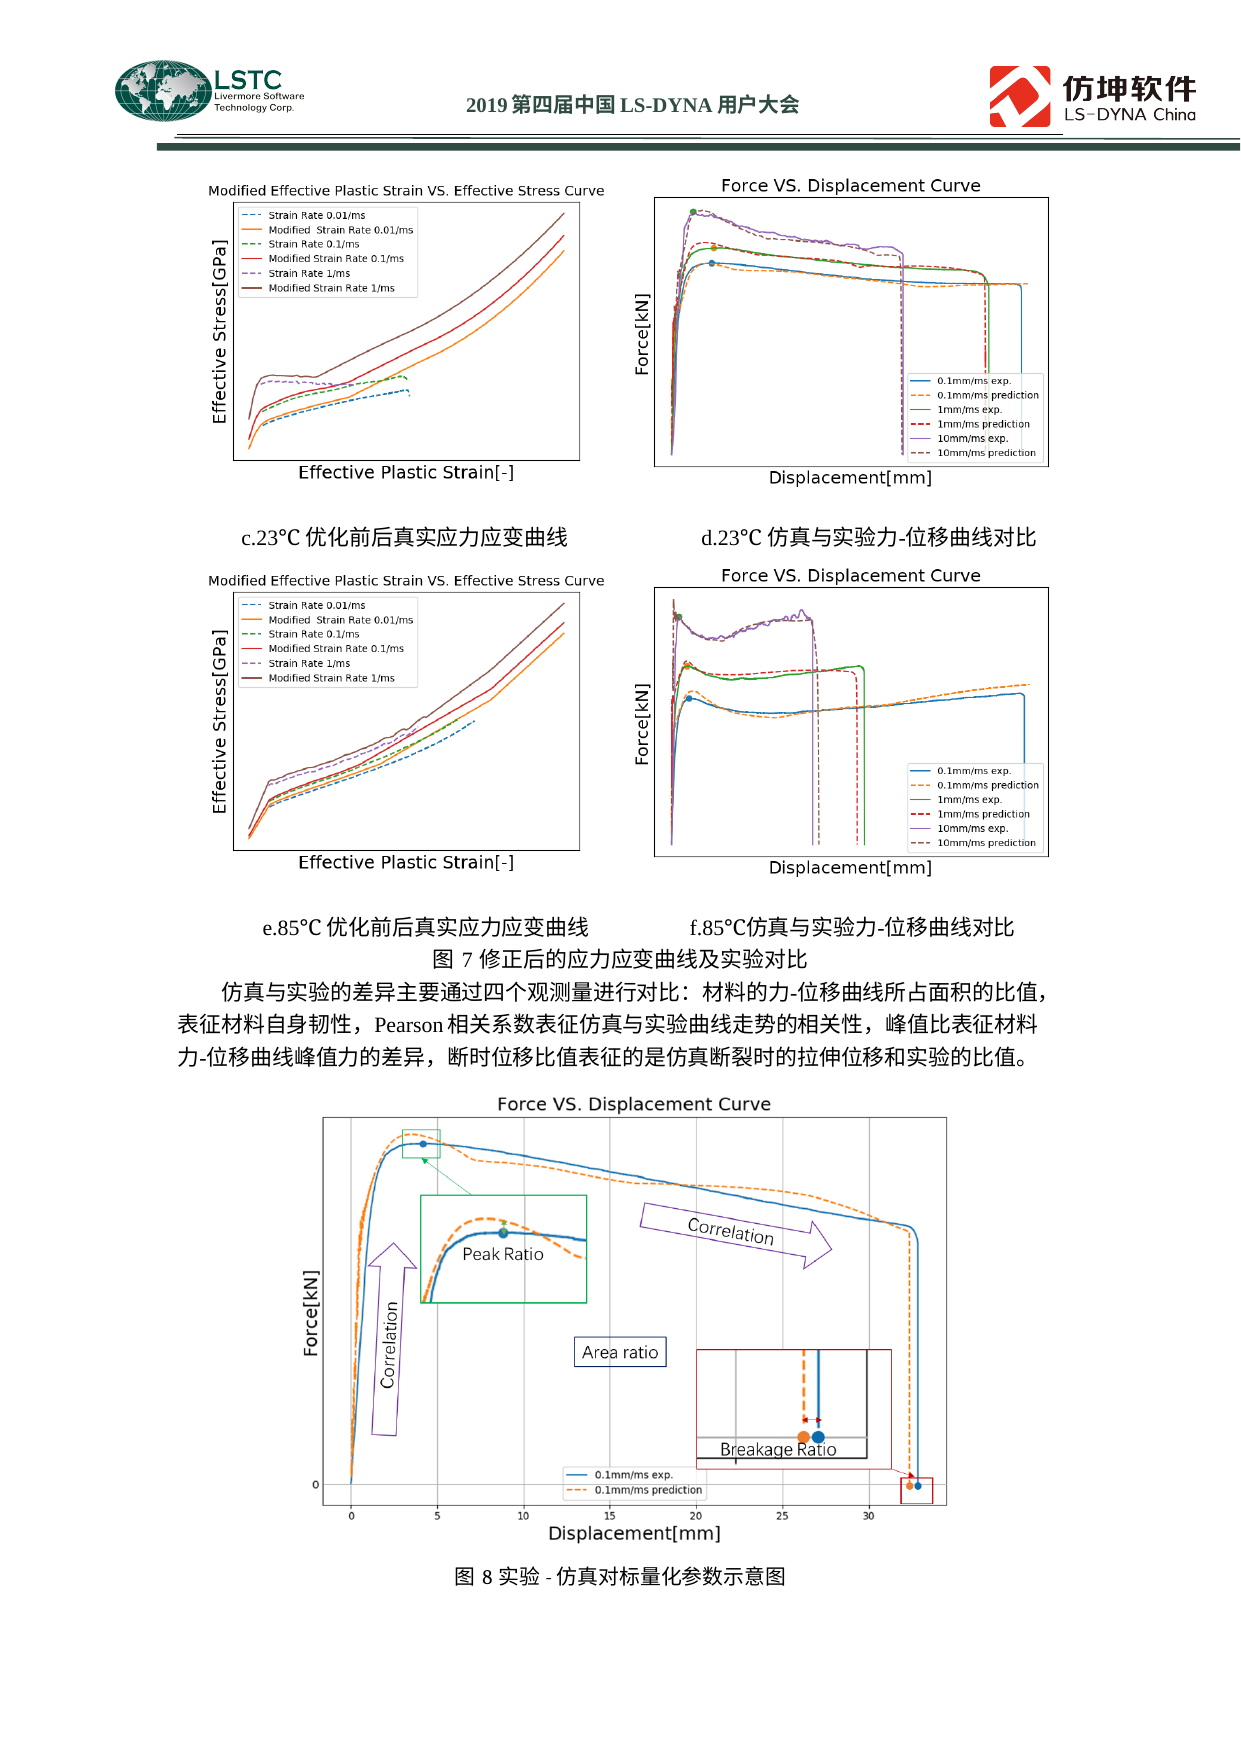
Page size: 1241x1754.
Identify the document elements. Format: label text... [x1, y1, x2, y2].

text 图 7 修正后的应力应变曲线及实验对比 [177, 942, 1063, 974]
list c.23℃ 优化前后真实应力应变曲线 d.23℃ 仿真与实验力-位移曲线对比 [215, 519, 1063, 552]
text 仿真与实验的差异主要通过四个观测量进行对比：材料的力-位移曲线所占面积的比值，表征材料自身韧性，Pearson相关系数表征仿真与实验曲线走势的相关性，峰值比表征材料力-位移曲线峰值力的差异，断时位移比值表征的是仿真断裂时的拉伸位移和实验的比值。 [177, 974, 1063, 1072]
list e.85℃ 优化前后真实应力应变曲线 f.85℃仿真与实验力-位移曲线对比 [215, 909, 1063, 942]
picture [990, 66, 1196, 127]
picture [177, 162, 1060, 497]
text 图 8 实验 - 仿真对标量化参数示意图 [177, 1559, 1063, 1592]
picture [108, 59, 306, 127]
picture [273, 1072, 967, 1549]
picture [177, 552, 1060, 887]
